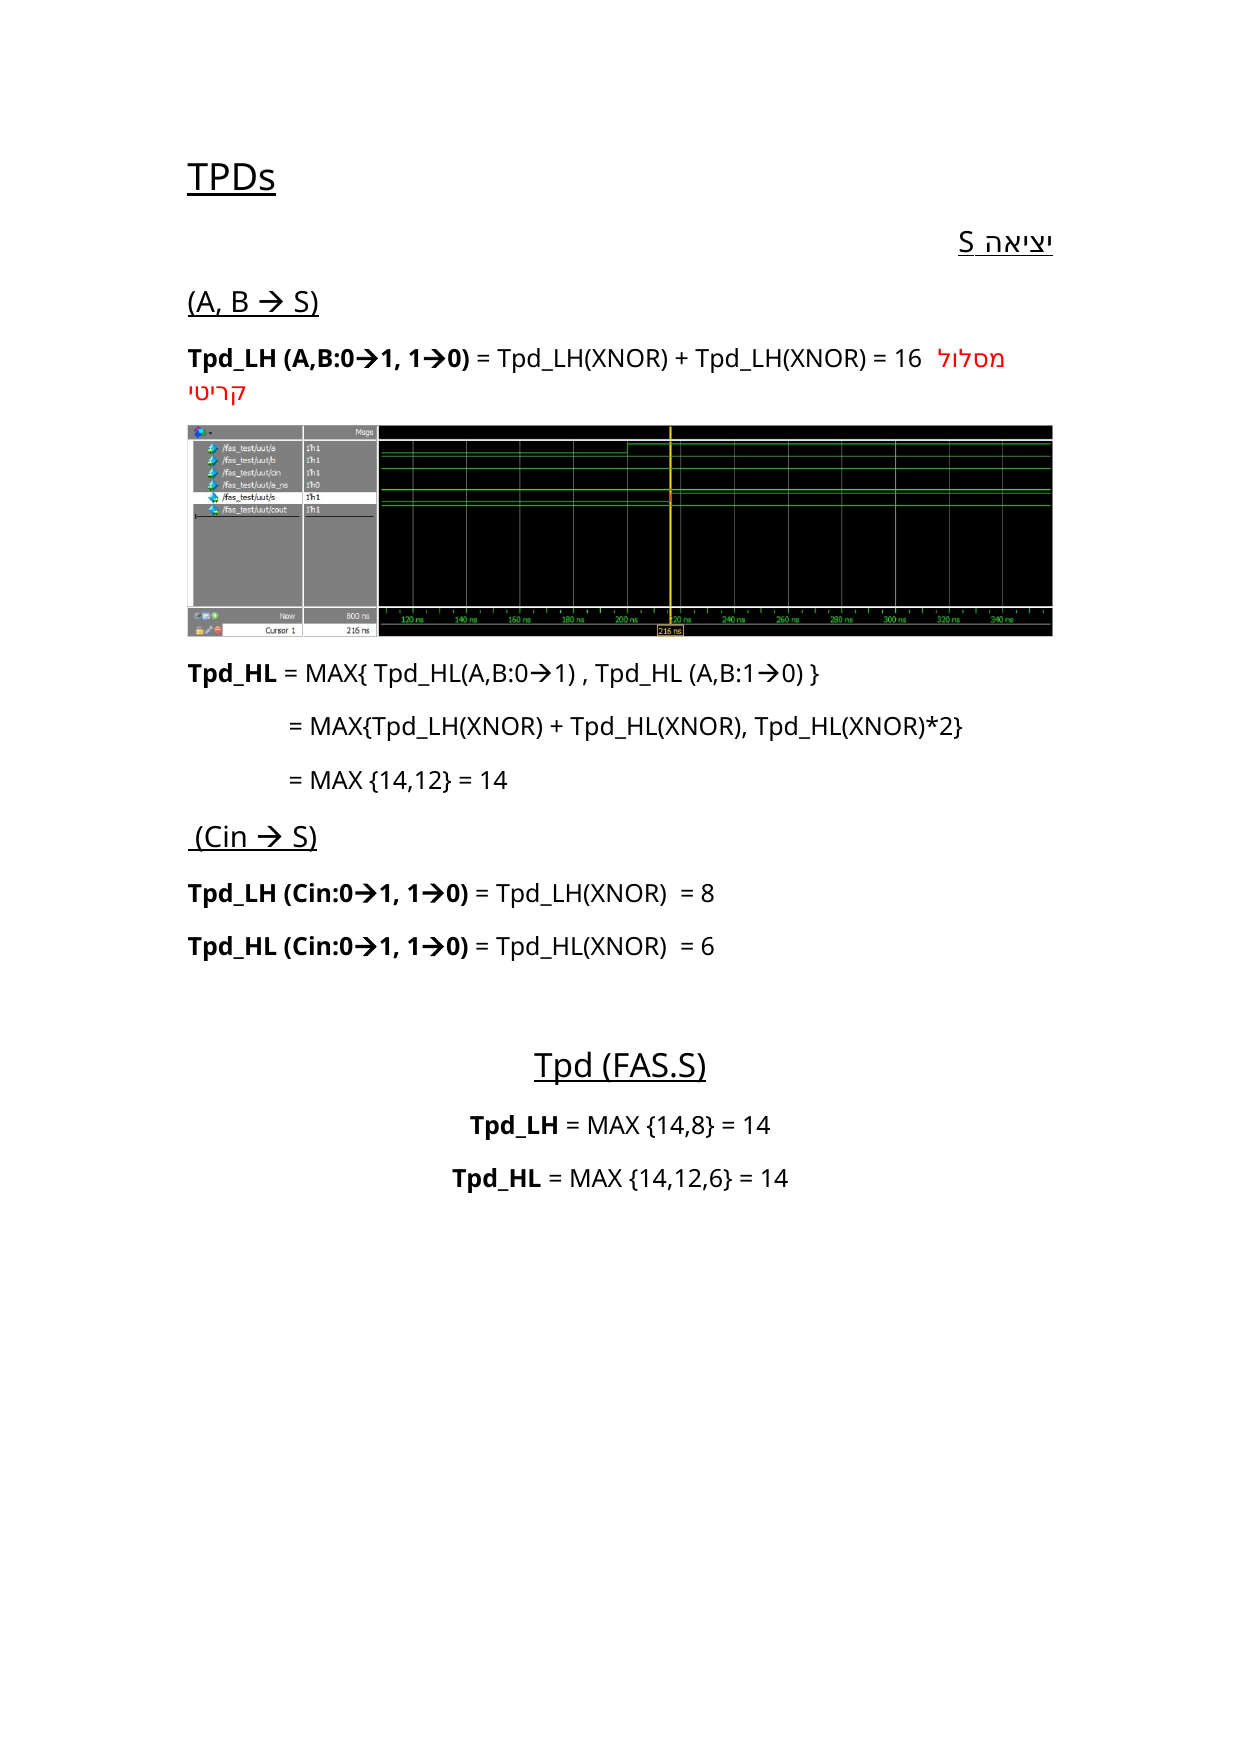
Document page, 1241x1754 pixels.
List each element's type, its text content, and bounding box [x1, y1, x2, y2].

text Tpd_HL = MAX {14,12,6} = 14 [187, 1161, 1053, 1195]
text Tpd (FAS.S) [187, 1042, 1053, 1087]
text (A, B S) [187, 281, 1053, 321]
text = MAX{Tpd_LH(XNOR) + Tpd_HL(XNOR), Tpd_HL(XNOR)*2} [187, 709, 1053, 743]
text Tpd_HL (Cin:01, 10) = Tpd_HL(XNOR) = 6 [187, 929, 1053, 963]
text TPDs [187, 150, 1053, 201]
text Tpd_LH (Cin:01, 10) = Tpd_LH(XNOR) = 8 [187, 875, 1053, 909]
text (Cin S) [187, 816, 1053, 856]
text = MAX {14,12} = 14 [187, 762, 1053, 796]
text Tpd_LH (A,B:01, 10) = Tpd_LH(XNOR) + Tpd_LH(XNOR) = 16 מסלול קריטי [187, 341, 1053, 406]
text Tpd_LH = MAX {14,8} = 14 [187, 1107, 1053, 1141]
text יציאה S [187, 222, 1053, 261]
picture [187, 425, 1053, 637]
text Tpd_HL = MAX{ Tpd_HL(A,B:01) , Tpd_HL (A,B:10) } [187, 656, 1053, 689]
